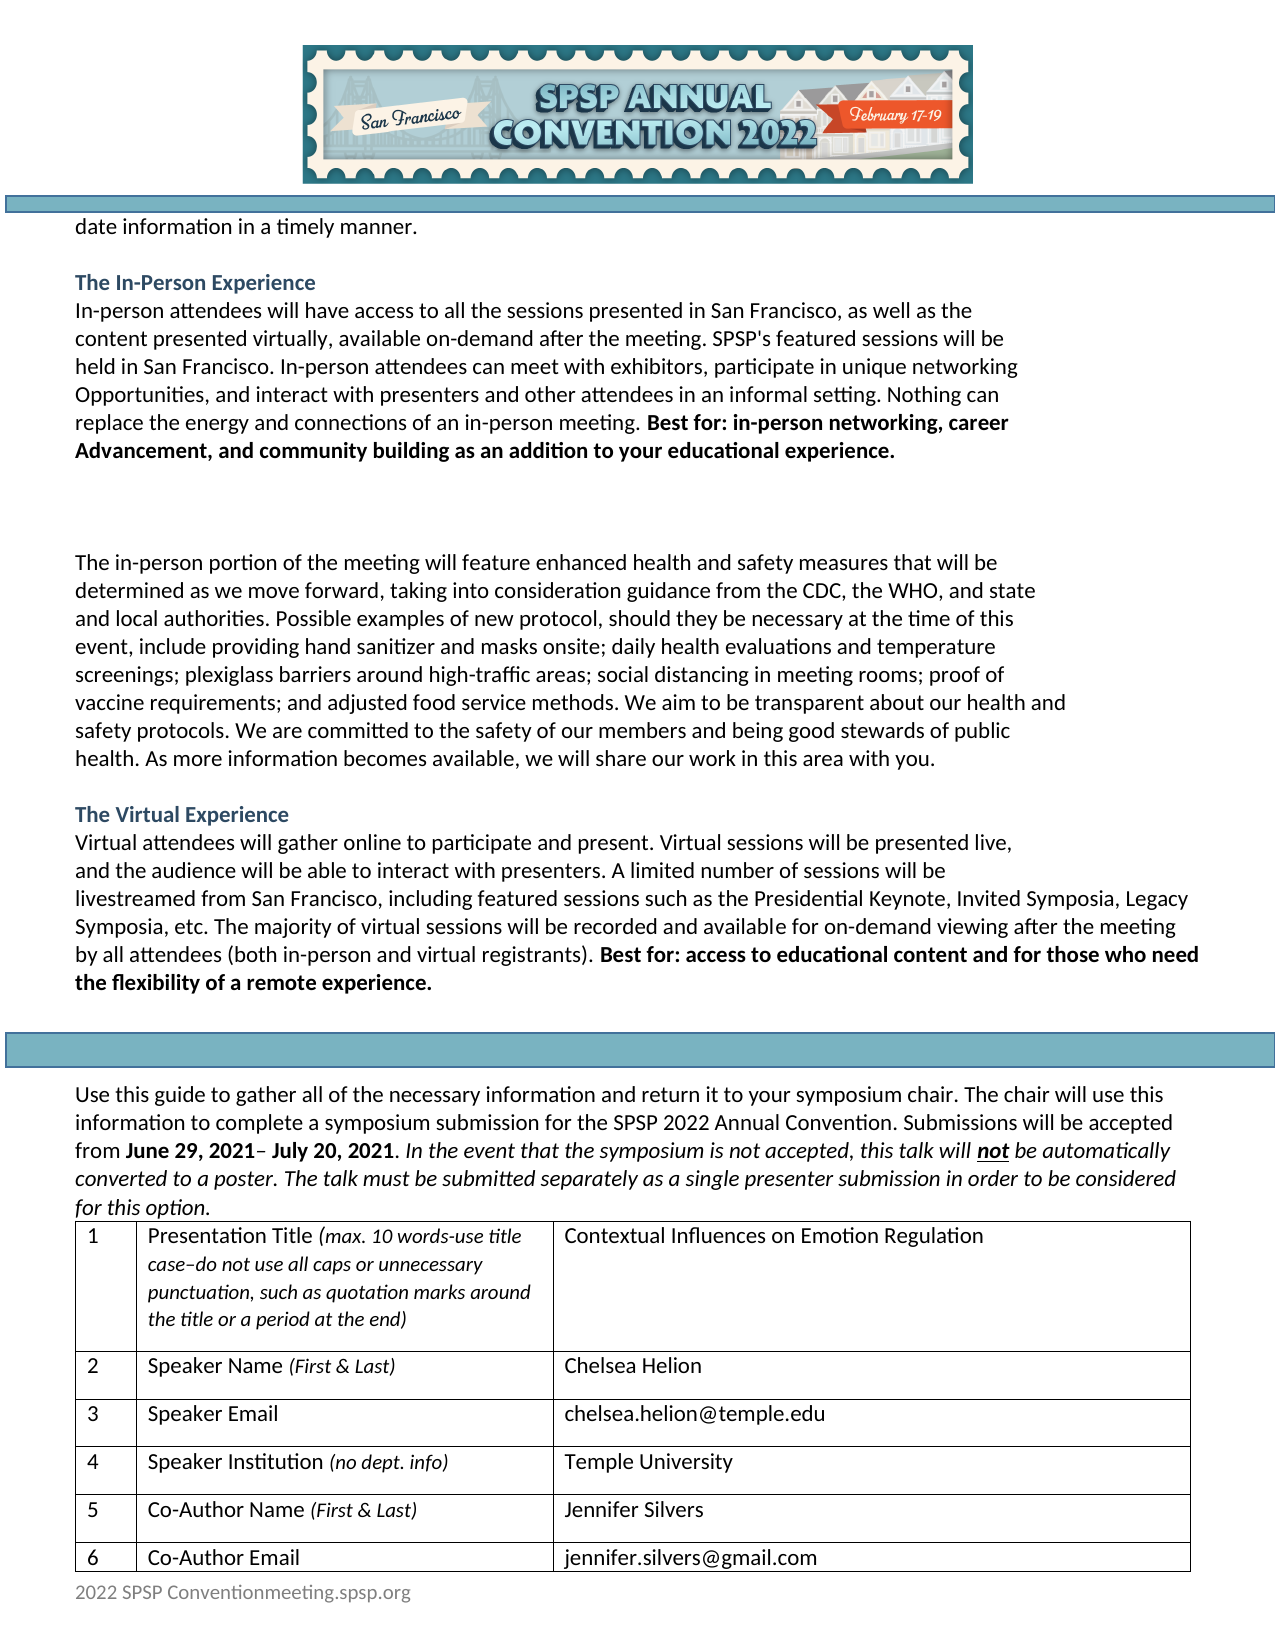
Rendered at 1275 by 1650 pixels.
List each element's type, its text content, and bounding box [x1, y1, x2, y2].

table_cell Speaker Institution (no dept. info) [137, 1447, 553, 1494]
table_cell 2 [76, 1352, 136, 1398]
text The Virtual Experience [75, 800, 1200, 828]
text determined as we move forward, taking into consideration guidance from the CDC, the WHO, and state [75, 576, 1200, 604]
text and the audience will be able to interact with presenters. A limited number of sessions will be [75, 856, 1200, 884]
text Opportunities, and interact with presenters and other attendees in an informal setting. Nothing can [75, 380, 1200, 408]
text Use this guide to gather all of the necessary information and return it to your symposium chair. The chair will use this information to complete a symposium submission for the SPSP 2022 Annual Convention. Submissions will be accepted from June 29, 2021– July 20, 2021. In the event that the symposium is not accepted, this talk will not be automatically converted to a poster. The talk must be submitted separately as a single presenter submission in order to be considered for this option. [75, 1081, 1200, 1221]
picture [302, 45, 973, 184]
table_cell 6 [76, 1543, 136, 1571]
text Advancement, and community building as an addition to your educational experience. [75, 436, 1200, 464]
table_cell Chelsea Helion [554, 1352, 1190, 1398]
table_header Contextual Influences on Emotion Regulation [554, 1222, 1190, 1351]
text safety protocols. We are committed to the safety of our members and being good stewards of public [75, 716, 1200, 744]
table_header 1 [76, 1222, 136, 1351]
text Virtual attendees will gather online to participate and present. Virtual sessions will be presented live, [75, 828, 1200, 856]
table_cell 3 [76, 1400, 136, 1446]
text date information in a timely manner. [75, 212, 1200, 240]
table_cell Co-Author Name (First & Last) [137, 1495, 553, 1542]
text screenings; plexiglass barriers around high-traffic areas; social distancing in meeting rooms; proof of [75, 660, 1200, 688]
text content presented virtually, available on-demand after the meeting. SPSP's featured sessions will be [75, 324, 1200, 352]
table_cell Speaker Email [137, 1400, 553, 1446]
text The in-person portion of the meeting will feature enhanced health and safety measures that will be [75, 548, 1200, 576]
text The In-Person Experience [75, 268, 1200, 296]
text held in San Francisco. In-person attendees can meet with exhibitors, participate in unique networking [75, 352, 1200, 380]
table_cell jennifer.silvers@gmail.com [554, 1543, 1190, 1571]
table_cell 4 [76, 1447, 136, 1494]
text and local authorities. Possible examples of new protocol, should they be necessary at the time of this [75, 604, 1200, 632]
text In-person attendees will have access to all the sessions presented in San Francisco, as well as the [75, 296, 1200, 324]
table_header Presentation Title (max. 10 words-use title case–do not use all caps or unnecessary punctuation, such as quotation marks around the title or a period at the end) [137, 1222, 553, 1351]
table_cell chelsea.helion@temple.edu [554, 1400, 1190, 1446]
text health. As more information becomes available, we will share our work in this area with you. [75, 744, 1200, 772]
table_cell 5 [76, 1495, 136, 1542]
text event, include providing hand sanitizer and masks onsite; daily health evaluations and temperature [75, 632, 1200, 660]
text vaccine requirements; and adjusted food service methods. We aim to be transparent about our health and [75, 688, 1200, 716]
text livestreamed from San Francisco, including featured sessions such as the Presidential Keynote, Invited Symposia, Legacy Symposia, etc. The majority of virtual sessions will be recorded and available for on-demand viewing after the meeting by all attendees (both in-person and virtual registrants). Best for: access to educational content and for those who need the flexibility of a remote experience. [75, 884, 1200, 996]
table_cell Co-Author Email [137, 1543, 553, 1571]
table_cell Temple University [554, 1447, 1190, 1494]
text replace the energy and connections of an in-person meeting. Best for: in-person networking, career [75, 408, 1200, 436]
table_cell Jennifer Silvers [554, 1495, 1190, 1542]
table_cell Speaker Name (First & Last) [137, 1352, 553, 1398]
